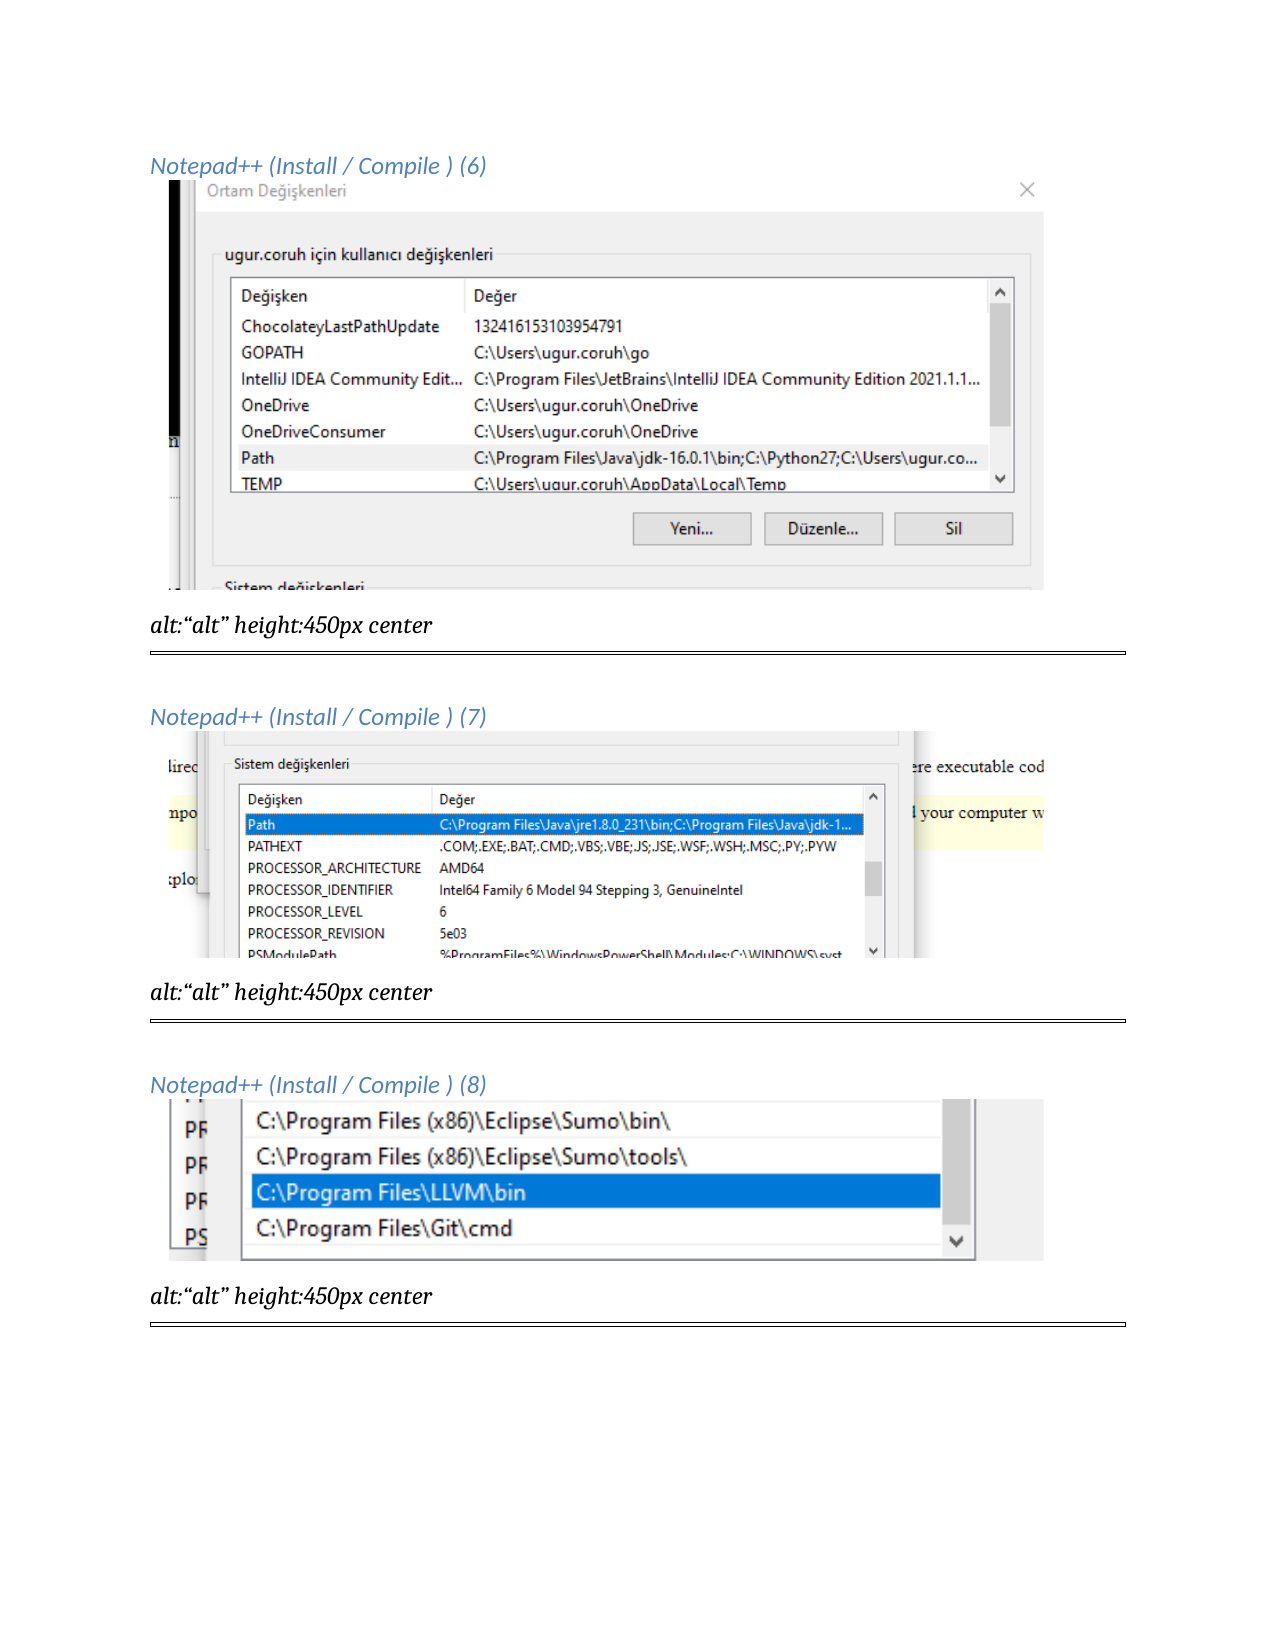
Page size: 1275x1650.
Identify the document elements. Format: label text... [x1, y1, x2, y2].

text alt:“alt” height:450px center [150, 1282, 1125, 1310]
subtitle Notepad++ (Install / Compile ) (8) [150, 1069, 1125, 1100]
text alt:“alt” height:450px center [150, 611, 1125, 639]
text alt:“alt” height:450px center [150, 978, 1125, 1007]
picture [168, 1099, 1044, 1261]
picture [168, 731, 1044, 958]
subtitle Notepad++ (Install / Compile ) (7) [150, 701, 1125, 732]
subtitle Notepad++ (Install / Compile ) (6) [150, 150, 1125, 181]
picture [168, 180, 1044, 590]
